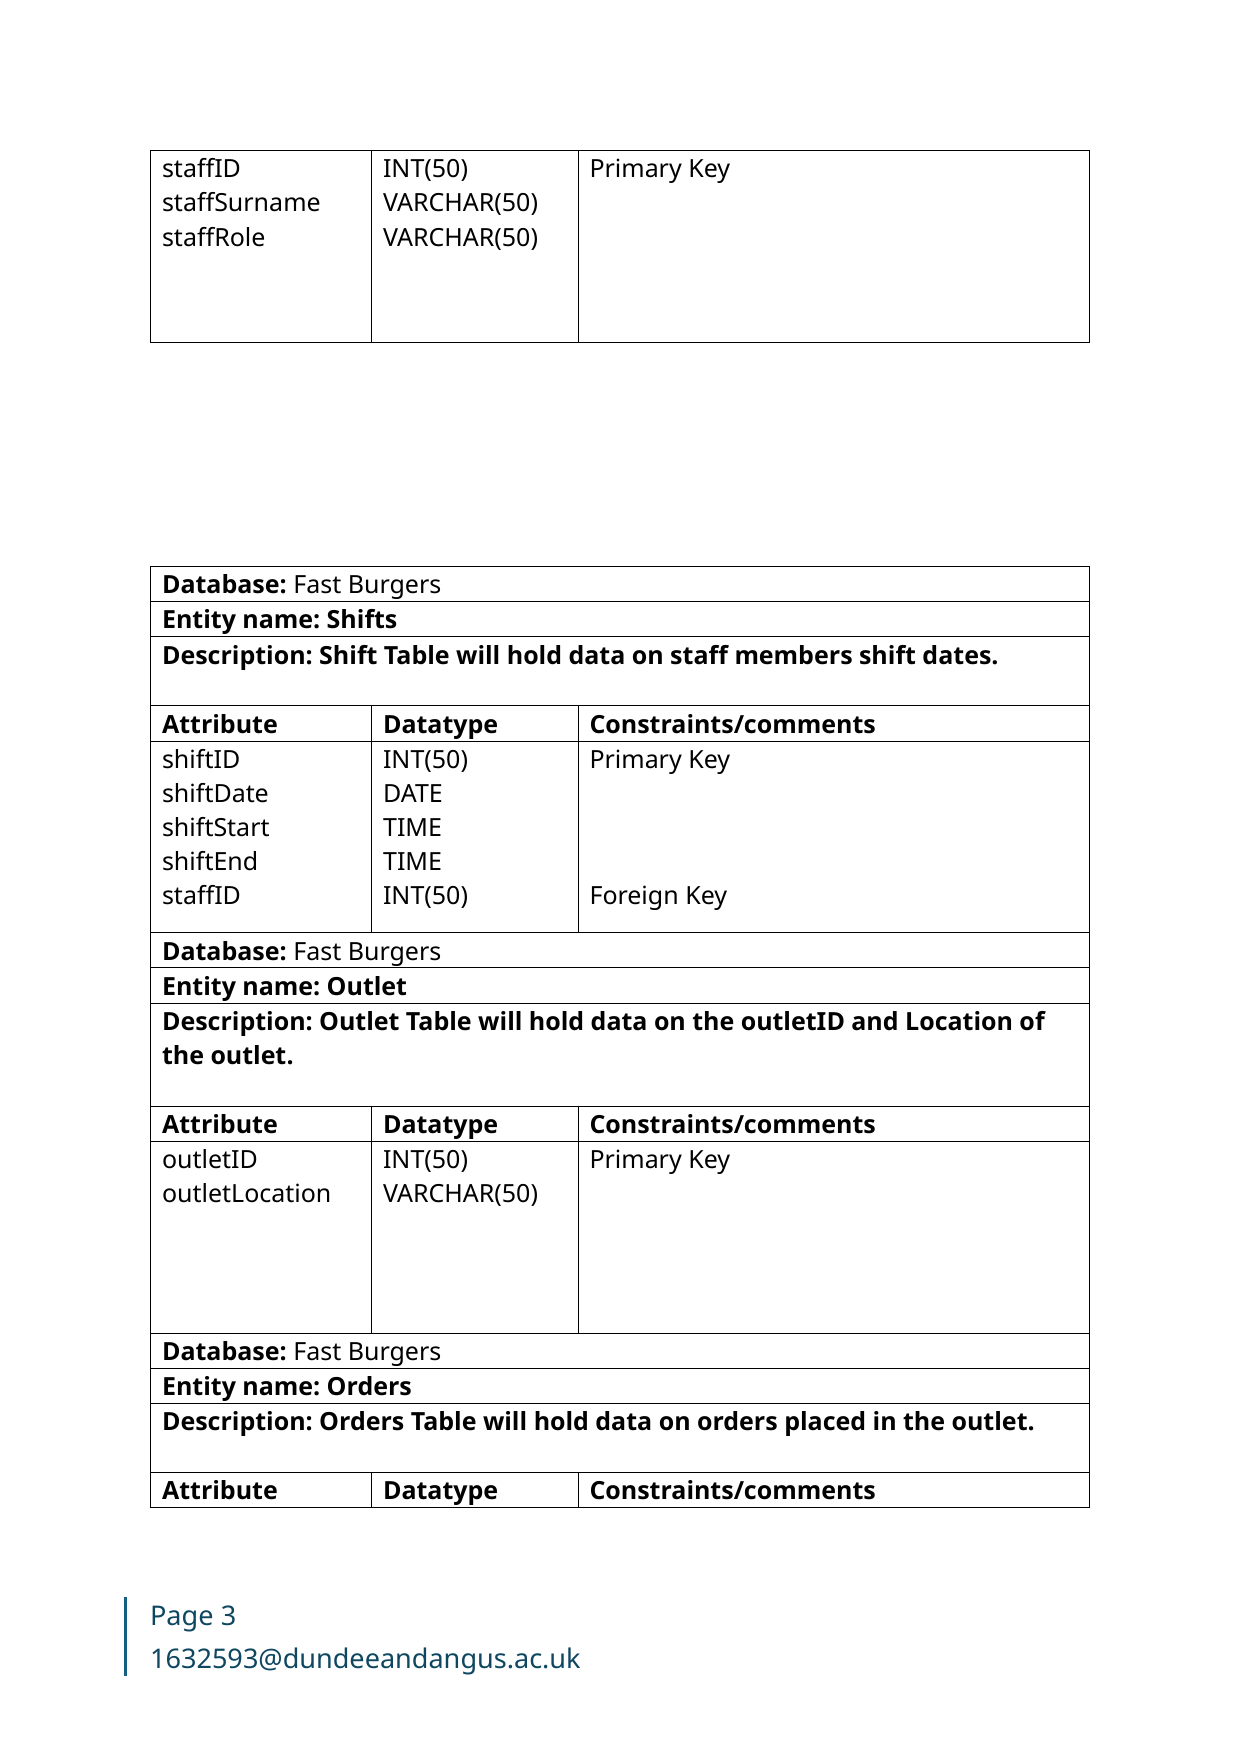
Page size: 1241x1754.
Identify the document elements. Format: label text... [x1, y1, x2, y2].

table_cell outletID outletLocation [151, 1142, 371, 1332]
table_cell Constraints/comments [579, 1107, 1089, 1141]
table_cell staffID staffSurname staffRole [151, 151, 371, 342]
table_cell INT(50) DATE TIME TIME INT(50) [372, 742, 578, 932]
table_cell Attribute [151, 706, 371, 741]
table_cell Primary Key Foreign Key [579, 742, 1089, 932]
table_header Database: Fast Burgers [151, 567, 1089, 601]
table_cell Constraints/comments [579, 1473, 1089, 1507]
table_cell Attribute [151, 1473, 371, 1507]
table_cell Description: Outlet Table will hold data on the outletID and Location of the outlet. [151, 1004, 1089, 1106]
table_cell Primary Key [579, 1142, 1089, 1332]
table_cell Database: Fast Burgers [151, 933, 1089, 967]
table_cell Primary Key [579, 151, 1089, 342]
table_cell Description: Orders Table will hold data on orders placed in the outlet. [151, 1404, 1089, 1472]
table_cell shiftID shiftDate shiftStart shiftEnd staffID [151, 742, 371, 932]
table_cell Entity name: Shifts [151, 602, 1089, 636]
table_cell INT(50) VARCHAR(50) [372, 1142, 578, 1332]
table_cell Database: Fast Burgers [151, 1334, 1089, 1367]
table_cell INT(50) VARCHAR(50) VARCHAR(50) [372, 151, 578, 342]
table_cell Entity name: Orders [151, 1369, 1089, 1403]
table_cell Description: Shift Table will hold data on staff members shift dates. [151, 637, 1089, 705]
table_cell Datatype [372, 706, 578, 741]
table_cell Entity name: Outlet [151, 968, 1089, 1002]
table_cell Datatype [372, 1107, 578, 1141]
table_cell Attribute [151, 1107, 371, 1141]
table_cell Constraints/comments [579, 706, 1089, 741]
table_cell Datatype [372, 1473, 578, 1507]
